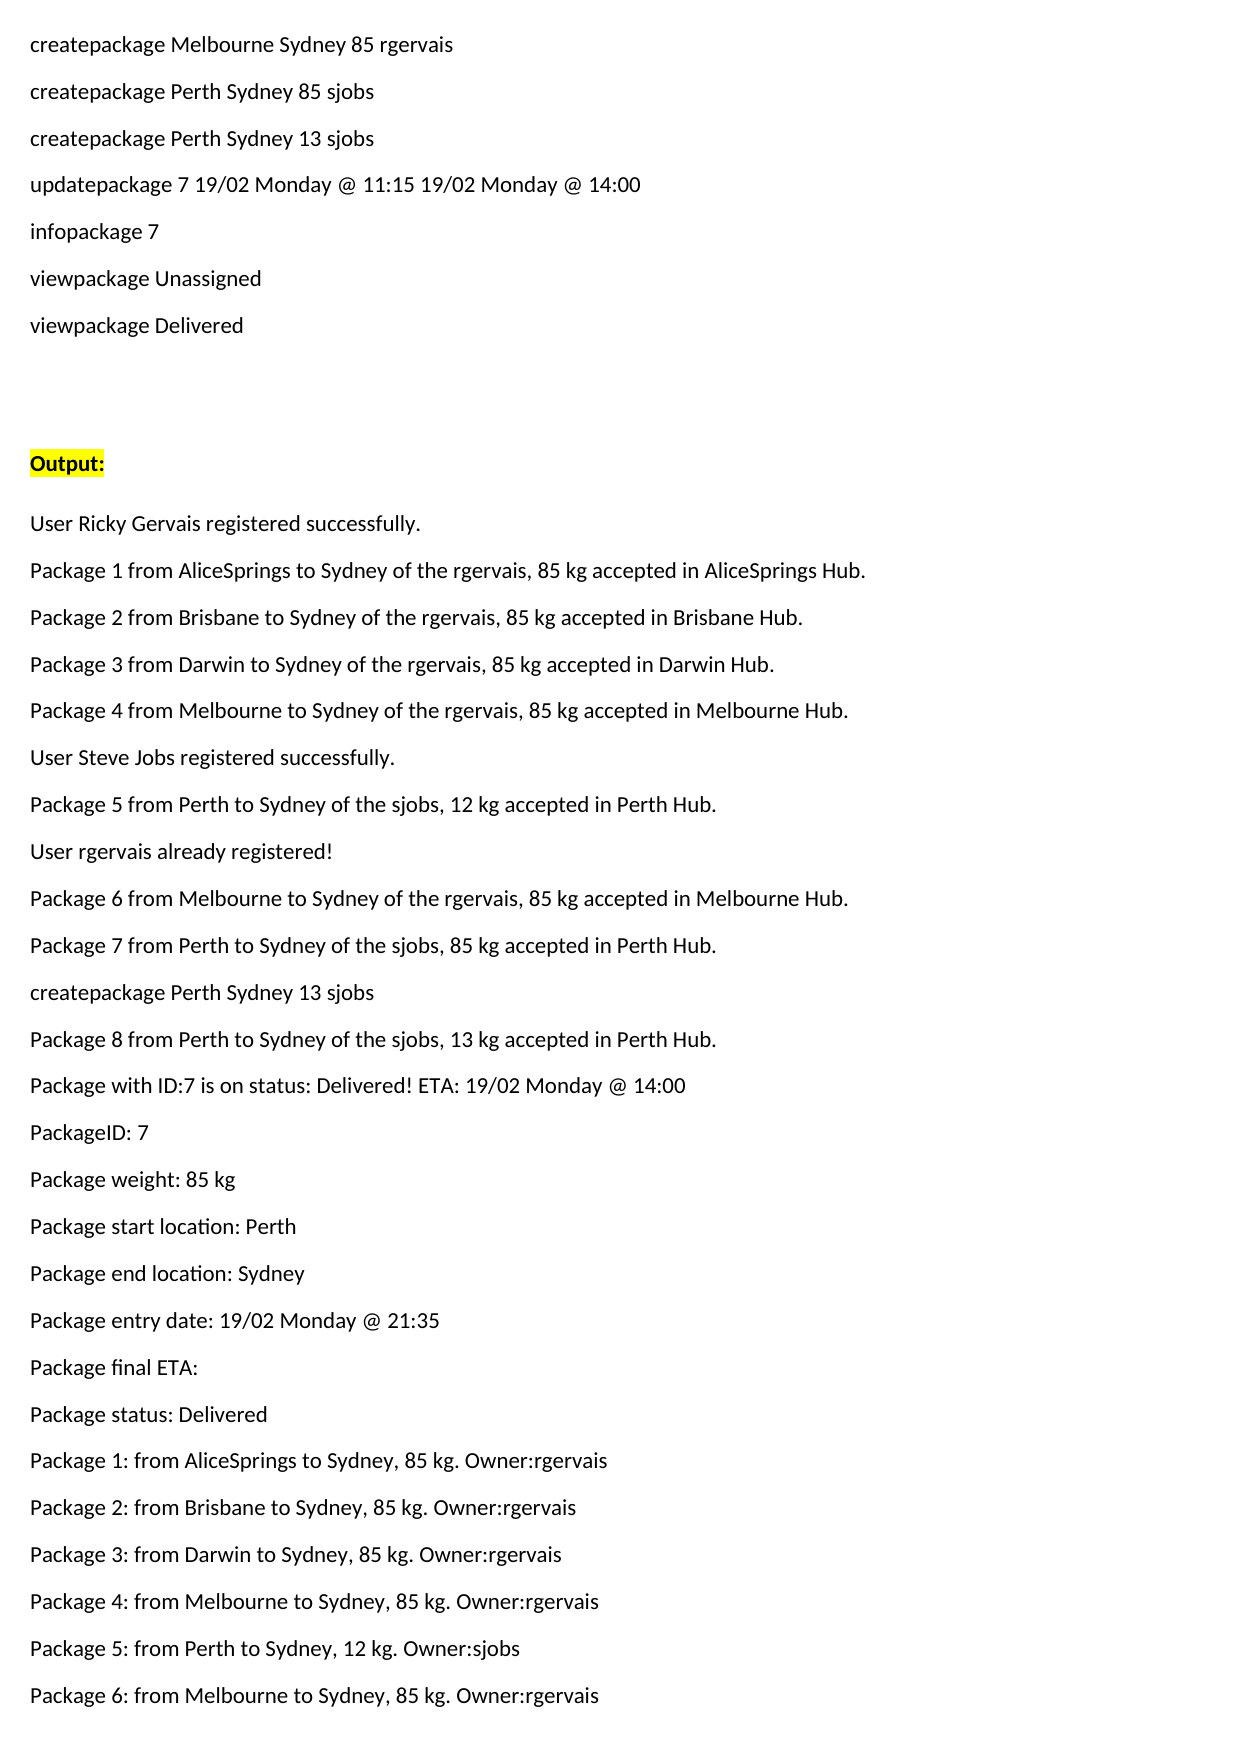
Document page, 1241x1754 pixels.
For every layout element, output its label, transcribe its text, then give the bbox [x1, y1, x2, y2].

text User Steve Jobs registered successfully. [30, 743, 1210, 772]
text updatepackage 7 19/02 Monday @ 11:15 19/02 Monday @ 14:00 [30, 171, 1210, 199]
text Output: User Ricky Gervais registered successfully. [30, 449, 1210, 537]
text Package with ID:7 is on status: Delivered! ETA: 19/02 Monday @ 14:00 [30, 1072, 1210, 1100]
text Package 3: from Darwin to Sydney, 85 kg. Owner:rgervais [30, 1540, 1210, 1568]
text Package 4 from Melbourne to Sydney of the rgervais, 85 kg accepted in Melbourne Hub. [30, 697, 1210, 725]
text viewpackage Delivered [30, 311, 1210, 430]
text Package 2 from Brisbane to Sydney of the rgervais, 85 kg accepted in Brisbane Hub. [30, 603, 1210, 631]
text Package 8 from Perth to Sydney of the sjobs, 13 kg accepted in Perth Hub. [30, 1025, 1210, 1053]
text Package entry date: 19/02 Monday @ 21:35 [30, 1306, 1210, 1334]
text Package status: Delivered [30, 1400, 1210, 1428]
text Package end location: Sydney [30, 1259, 1210, 1287]
text Package 5 from Perth to Sydney of the sjobs, 12 kg accepted in Perth Hub. [30, 790, 1210, 818]
text PackageID: 7 [30, 1118, 1210, 1147]
text Package final ETA: [30, 1353, 1210, 1381]
text Package 2: from Brisbane to Sydney, 85 kg. Owner:rgervais [30, 1493, 1210, 1522]
text Package 5: from Perth to Sydney, 12 kg. Owner:sjobs [30, 1634, 1210, 1662]
text viewpackage Unassigned [30, 264, 1210, 292]
text User rgervais already registered! [30, 837, 1210, 865]
text Package 1: from AliceSprings to Sydney, 85 kg. Owner:rgervais [30, 1447, 1210, 1475]
text Package 1 from AliceSprings to Sydney of the rgervais, 85 kg accepted in AliceSprings Hub. [30, 556, 1210, 584]
text infopackage 7 [30, 217, 1210, 246]
text createpackage Perth Sydney 85 sjobs [30, 77, 1210, 105]
text Package 6: from Melbourne to Sydney, 85 kg. Owner:rgervais [30, 1681, 1210, 1709]
text Package weight: 85 kg [30, 1165, 1210, 1193]
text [30, 30, 1210, 58]
text Package start location: Perth [30, 1212, 1210, 1240]
text Package 7 from Perth to Sydney of the sjobs, 85 kg accepted in Perth Hub. [30, 931, 1210, 959]
text Package 6 from Melbourne to Sydney of the rgervais, 85 kg accepted in Melbourne Hub. [30, 884, 1210, 912]
text createpackage Perth Sydney 13 sjobs [30, 124, 1210, 152]
text createpackage Perth Sydney 13 sjobs [30, 978, 1210, 1006]
text Package 3 from Darwin to Sydney of the rgervais, 85 kg accepted in Darwin Hub. [30, 650, 1210, 678]
text Package 4: from Melbourne to Sydney, 85 kg. Owner:rgervais [30, 1587, 1210, 1615]
